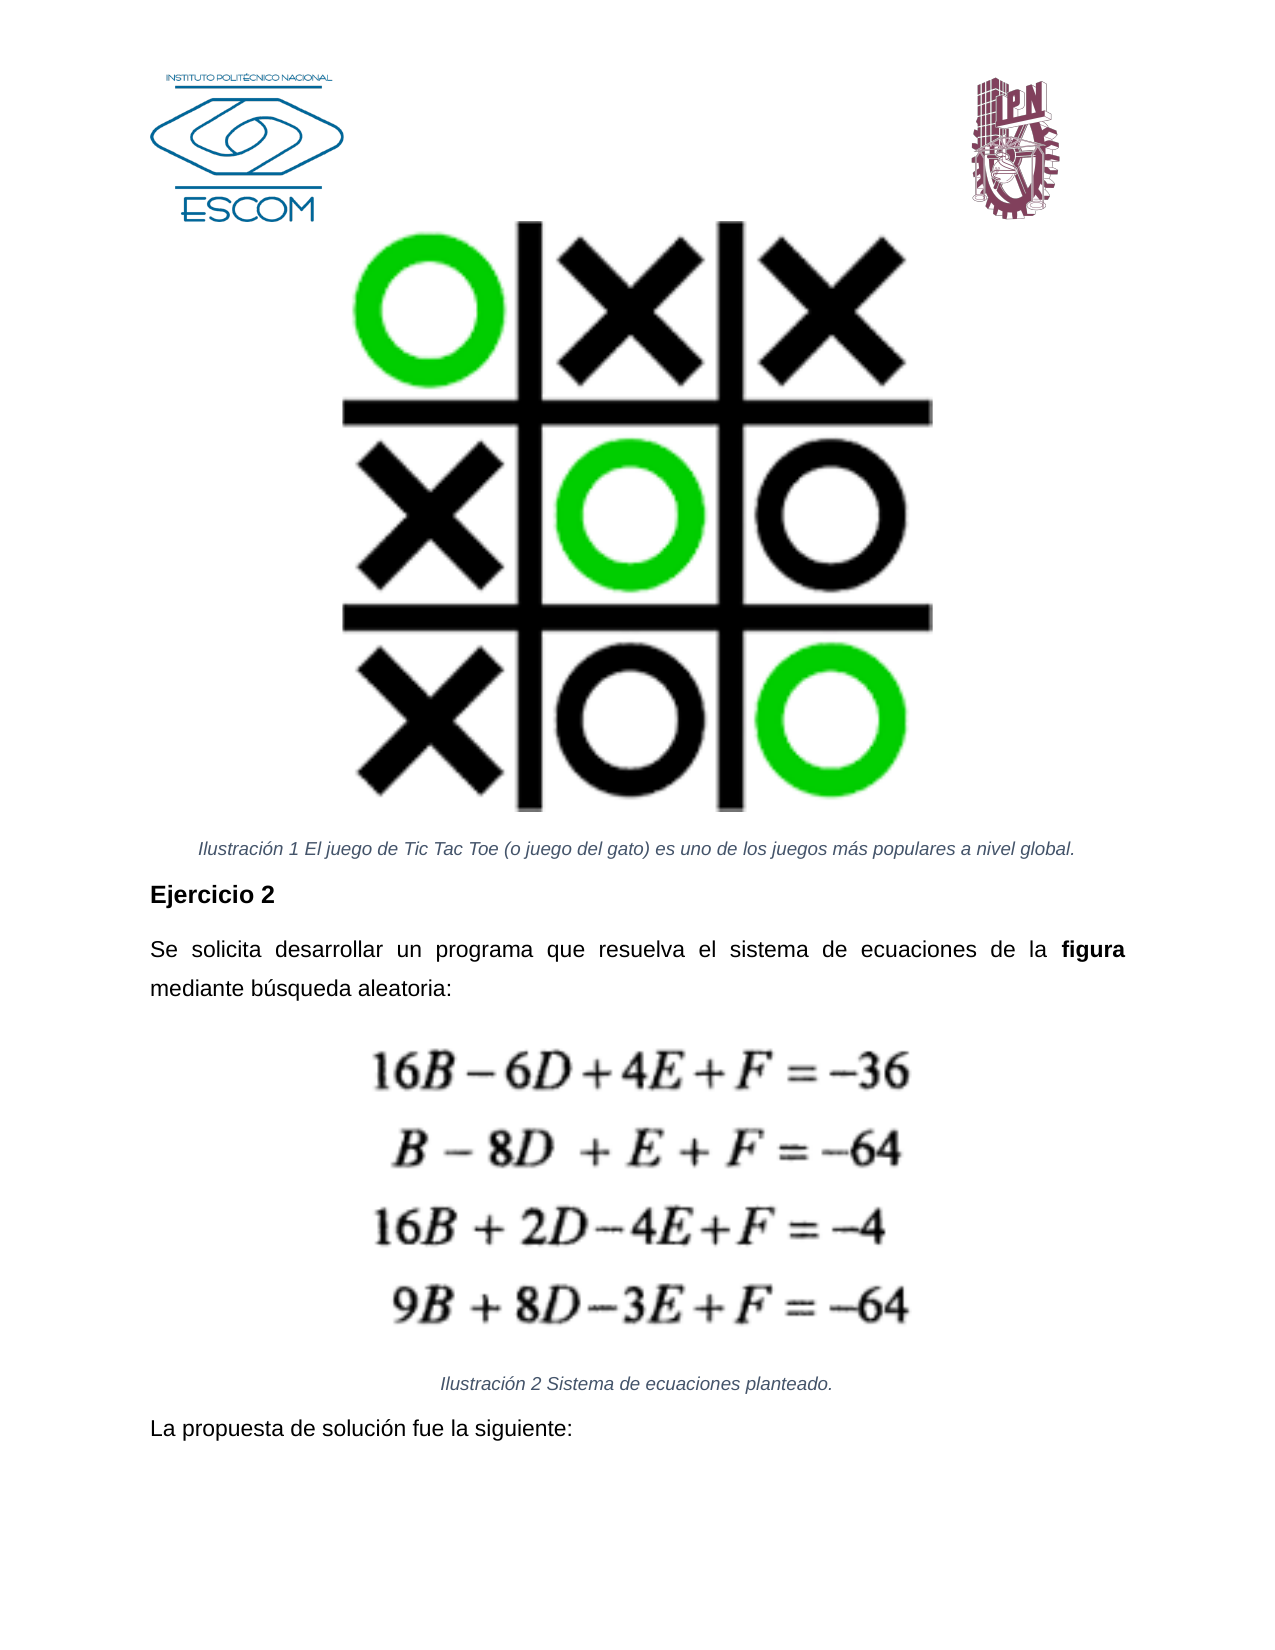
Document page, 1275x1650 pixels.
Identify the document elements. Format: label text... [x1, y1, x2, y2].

picture [293, 204, 310, 222]
picture [961, 73, 1071, 222]
picture [254, 217, 265, 222]
picture [342, 1027, 933, 1348]
picture [154, 102, 299, 172]
subtitle Ejercicio 2 [150, 880, 1125, 909]
text Se solicita desarrollar un programa que resuelva el sistema de ecuaciones de la figura mediante búsqueda aleatoria: [150, 936, 1125, 1001]
text La propuesta de solución fue la siguiente: [150, 1415, 1125, 1442]
picture [235, 200, 257, 219]
picture [150, 73, 344, 133]
picture [260, 200, 284, 219]
picture [150, 141, 933, 812]
picture [193, 102, 340, 172]
picture [229, 121, 264, 152]
